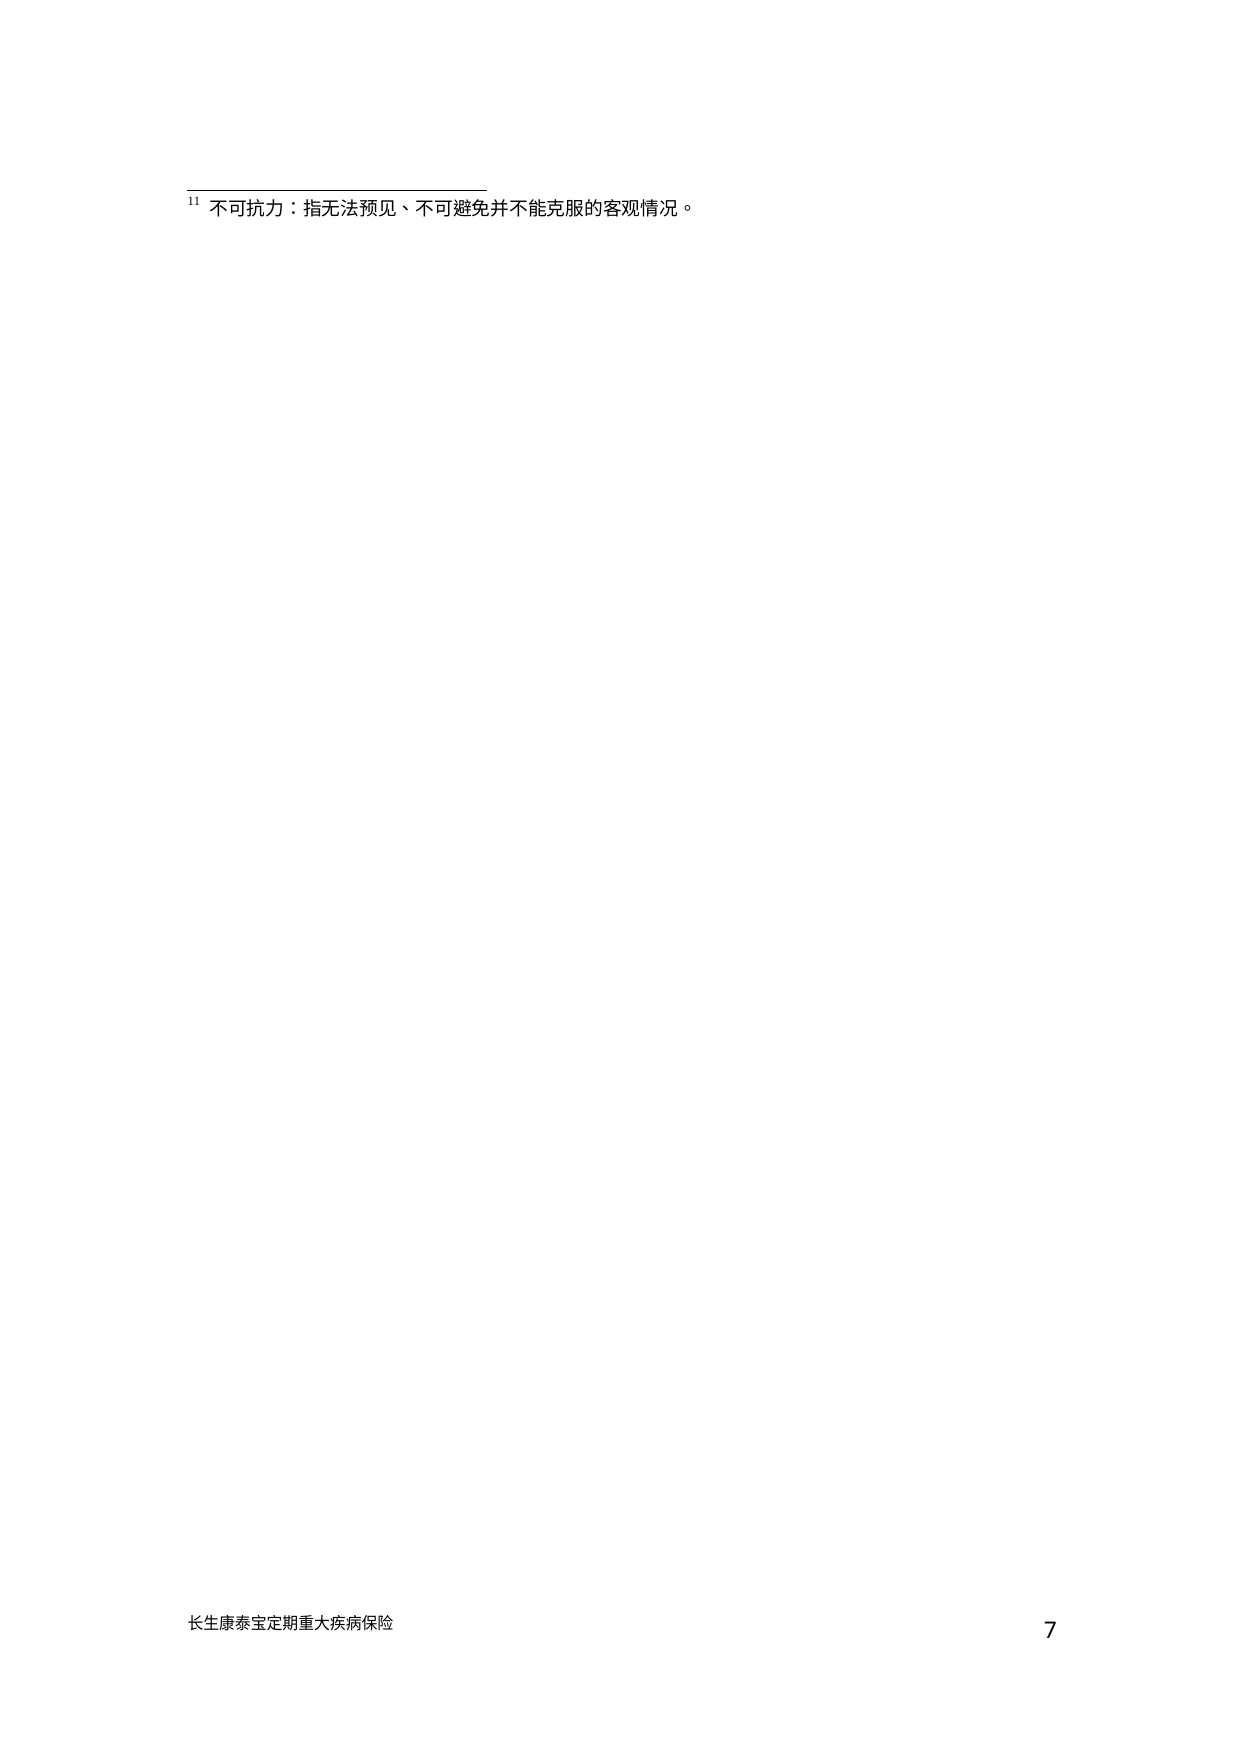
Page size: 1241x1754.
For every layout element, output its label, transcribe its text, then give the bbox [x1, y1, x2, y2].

text 11 不可抗力：指无法预见、不可避免并不能克服的客观情况。 [187, 190, 1076, 221]
